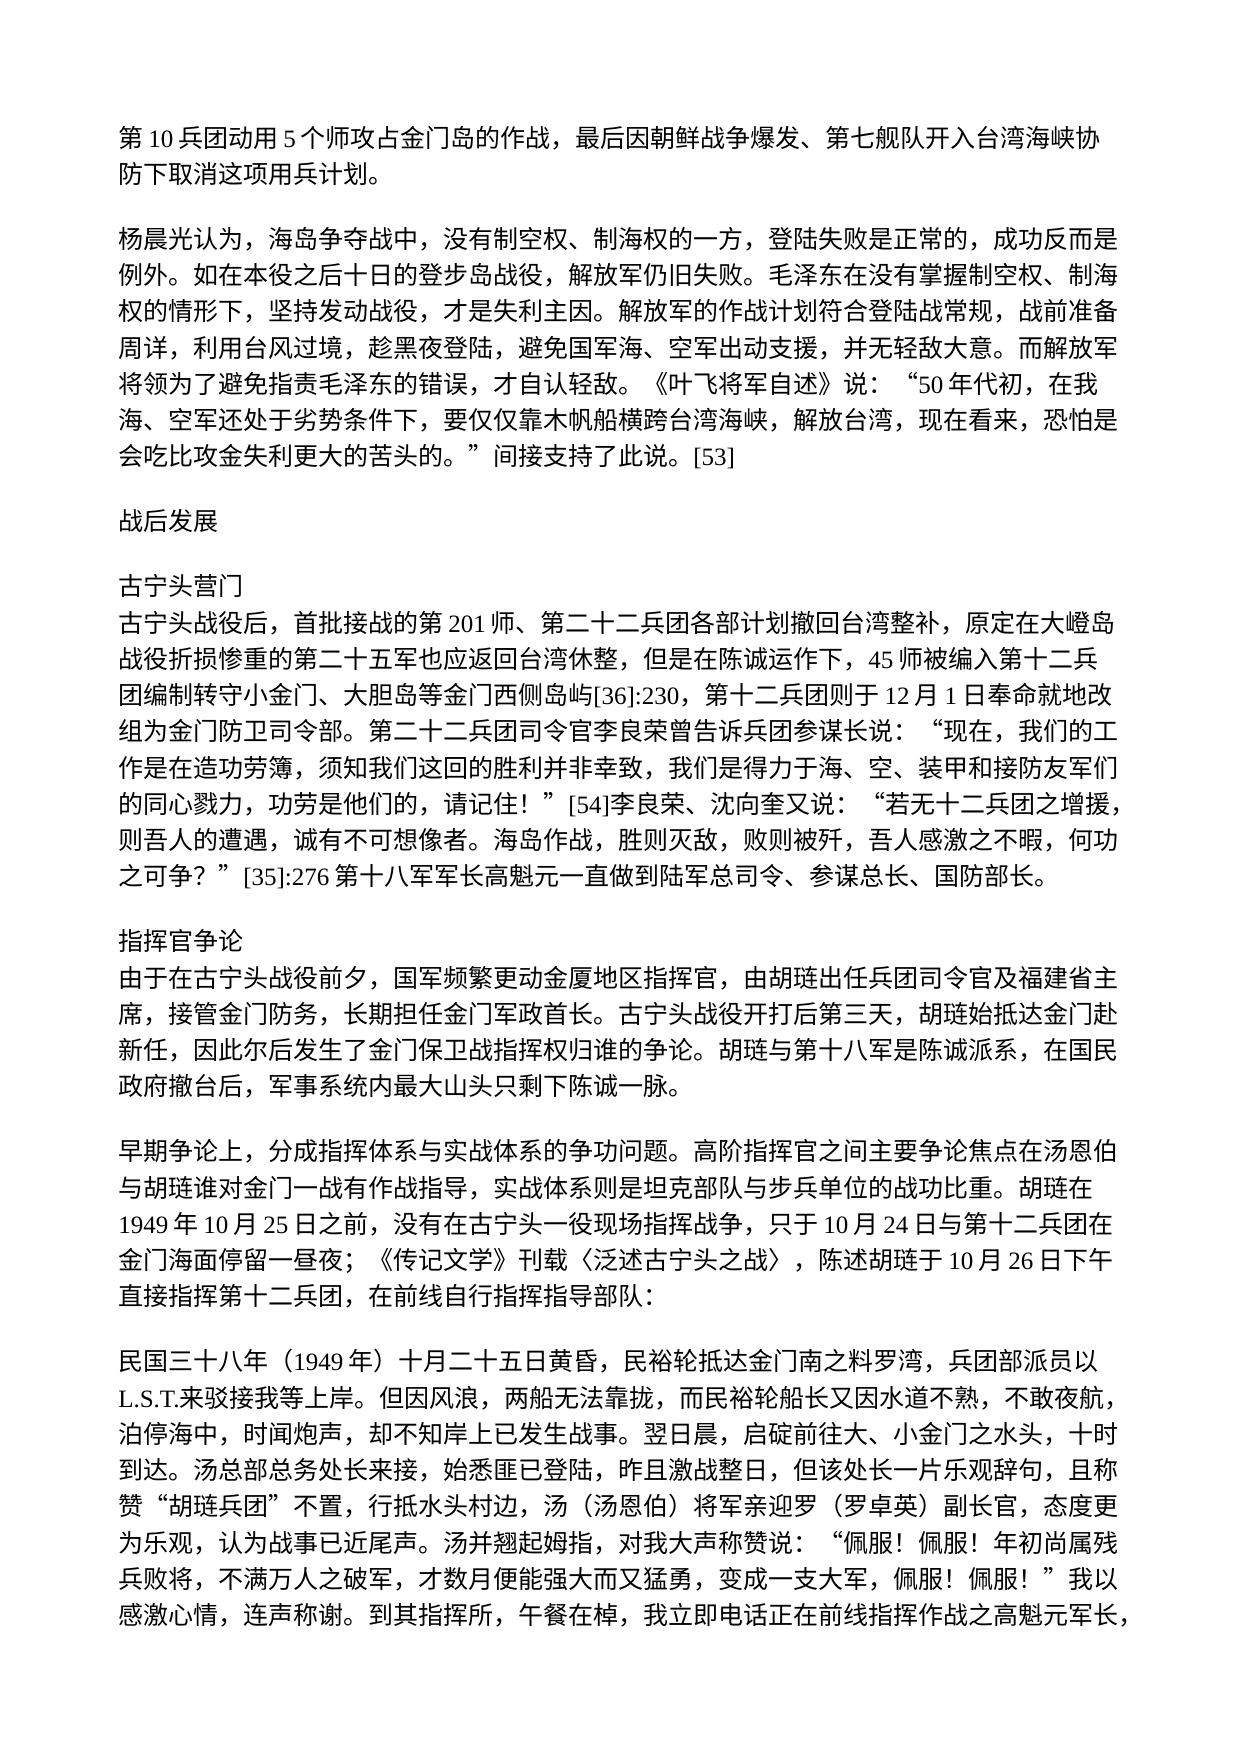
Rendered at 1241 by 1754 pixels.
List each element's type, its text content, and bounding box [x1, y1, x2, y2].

text 古宁头战役后，首批接战的第201师、第二十二兵团各部计划撤回台湾整补，原定在大嶝岛战役折损惨重的第二十五军也应返回台湾休整，但是在陈诚运作下，45师被编入第十二兵团编制转守小金门、大胆岛等金门西侧岛屿[36]:230，第十二兵团则于12月1日奉命就地改组为金门防卫司令部。第二十二兵团司令官李良荣曾告诉兵团参谋长说：“现在，我们的工作是在造功劳簿，须知我们这回的胜利并非幸致，我们是得力于海、空、装甲和接防友军们的同心戮力，功劳是他们的，请记住！”[54]李良荣、沈向奎又说：“若无十二兵团之增援，则吾人的遭遇，诚有不可想像者。海岛作战，胜则灭敌，败则被歼，吾人感激之不暇，何功之可争？”[35]:276第十八军军长高魁元一直做到陆军总司令、参谋总长、国防部长。 [118, 603, 1122, 893]
text 杨晨光认为，海岛争夺战中，没有制空权、制海权的一方，登陆失败是正常的，成功反而是例外。如在本役之后十日的登步岛战役，解放军仍旧失败。毛泽东在没有掌握制空权、制海权的情形下，坚持发动战役，才是失利主因。解放军的作战计划符合登陆战常规，战前准备周详，利用台风过境，趁黑夜登陆，避免国军海、空军出动支援，并无轻敌大意。而解放军将领为了避免指责毛泽东的错误，才自认轻敌。《叶飞将军自述》说：“50年代初，在我海、空军还处于劣势条件下，要仅仅靠木帆船横跨台湾海峡，解放台湾，现在看来，恐怕是会吃比攻金失利更大的苦头的。”间接支持了此说。[53] [118, 219, 1122, 473]
text 古宁头营门 [118, 567, 1122, 603]
text 战后发展 [118, 502, 1122, 538]
text 早期争论上，分成指挥体系与实战体系的争功问题。高阶指挥官之间主要争论焦点在汤恩伯与胡琏谁对金门一战有作战指导，实战体系则是坦克部队与步兵单位的战功比重。胡琏在1949年10月25日之前，没有在古宁头一役现场指挥战争，只于10月24日与第十二兵团在金门海面停留一昼夜；《传记文学》刊载〈泛述古宁头之战〉，陈述胡琏于10月26日下午直接指挥第十二兵团，在前线自行指挥指导部队： [118, 1132, 1122, 1313]
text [118, 1342, 1122, 1632]
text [118, 118, 1122, 191]
text 指挥官争论 [118, 922, 1122, 958]
text 由于在古宁头战役前夕，国军频繁更动金厦地区指挥官，由胡琏出任兵团司令官及福建省主席，接管金门防务，长期担任金门军政首长。古宁头战役开打后第三天，胡琏始抵达金门赴新任，因此尔后发生了金门保卫战指挥权归谁的争论。胡琏与第十八军是陈诚派系，在国民政府撤台后，军事系统内最大山头只剩下陈诚一脉。 [118, 958, 1122, 1103]
